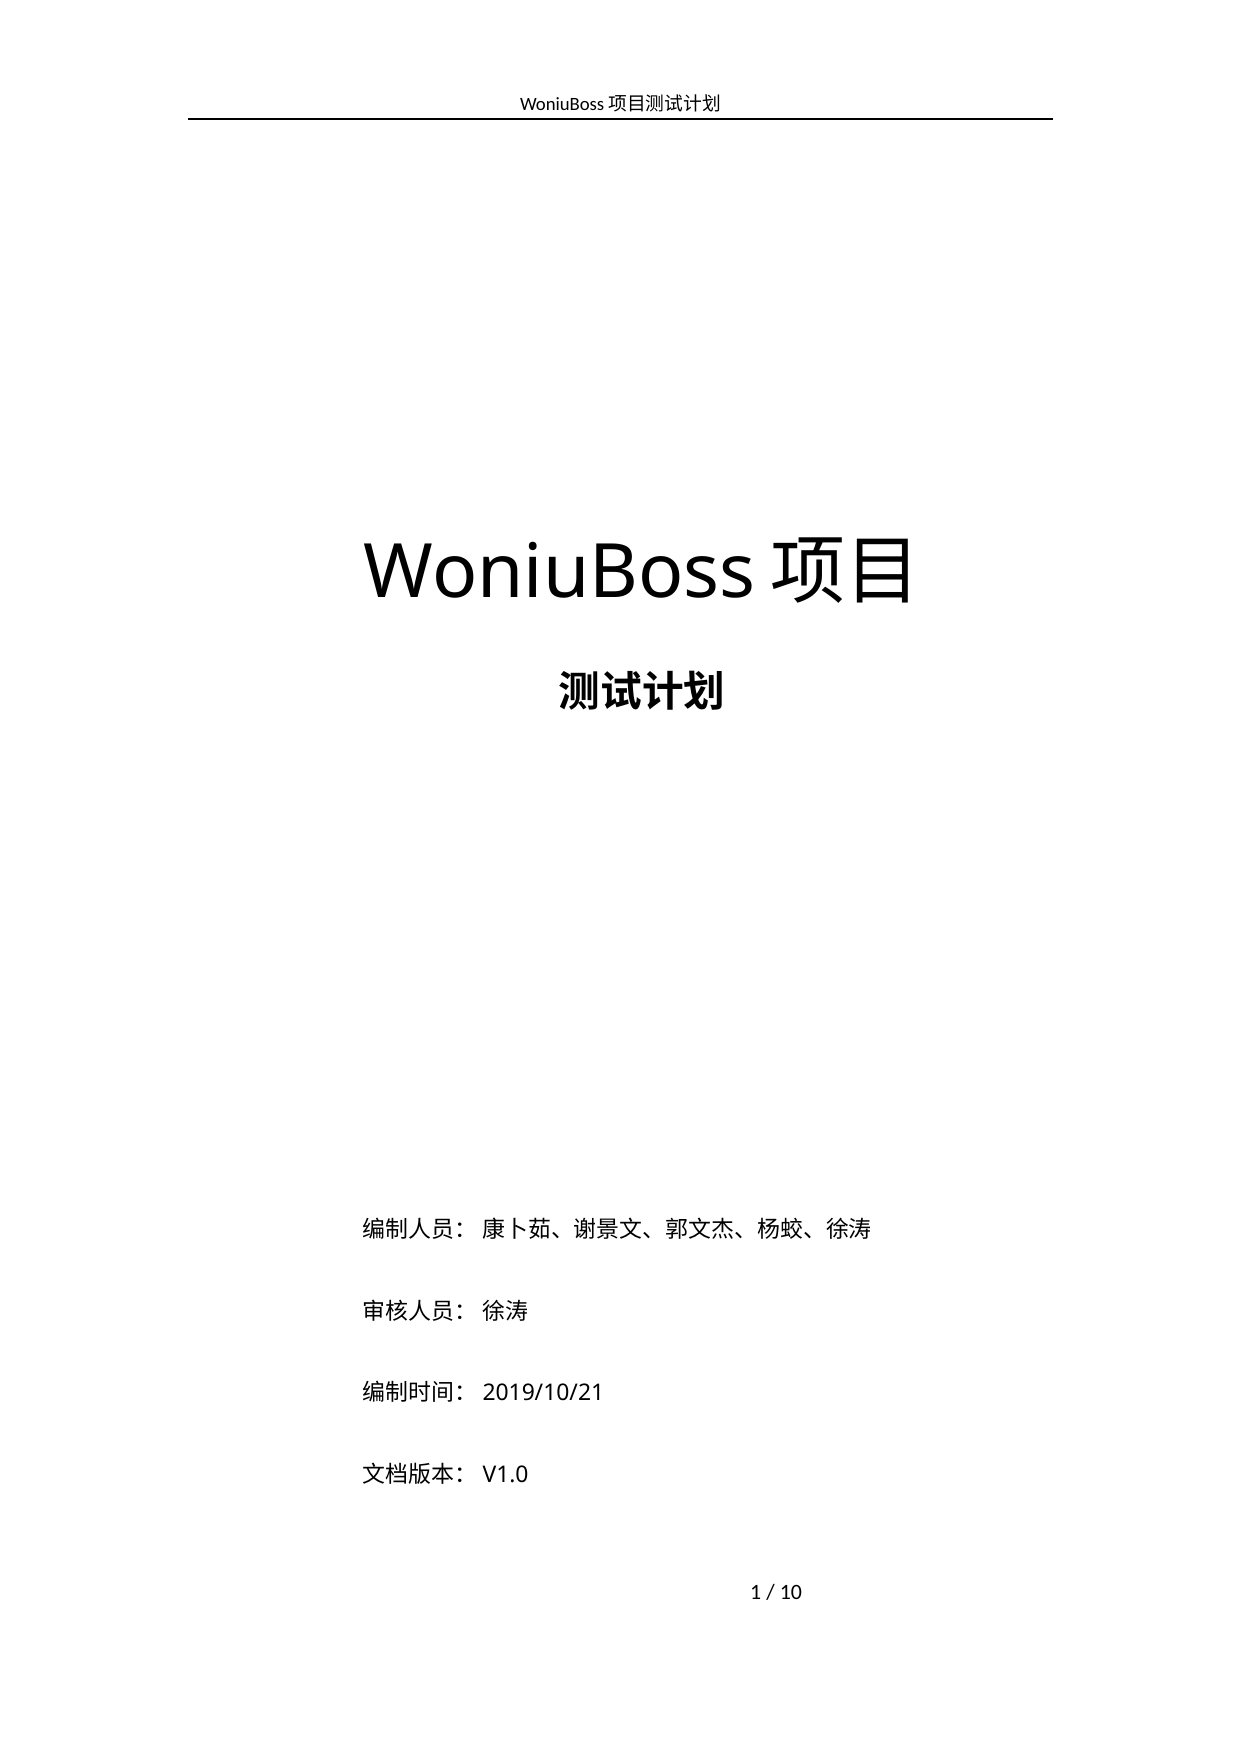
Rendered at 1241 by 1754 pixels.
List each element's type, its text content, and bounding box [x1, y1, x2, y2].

text WoniuBoss项目 [231, 500, 1053, 630]
text 编制时间： 2019/10/21 [362, 1358, 1053, 1423]
text 审核人员： 徐涛 [362, 1277, 1053, 1342]
text 编制人员： 康卜茹、谢景文、郭文杰、杨蛟、徐涛 [362, 1195, 1053, 1260]
text 文档版本： V1.0 [362, 1440, 1053, 1505]
text 测试计划 [231, 655, 1053, 720]
